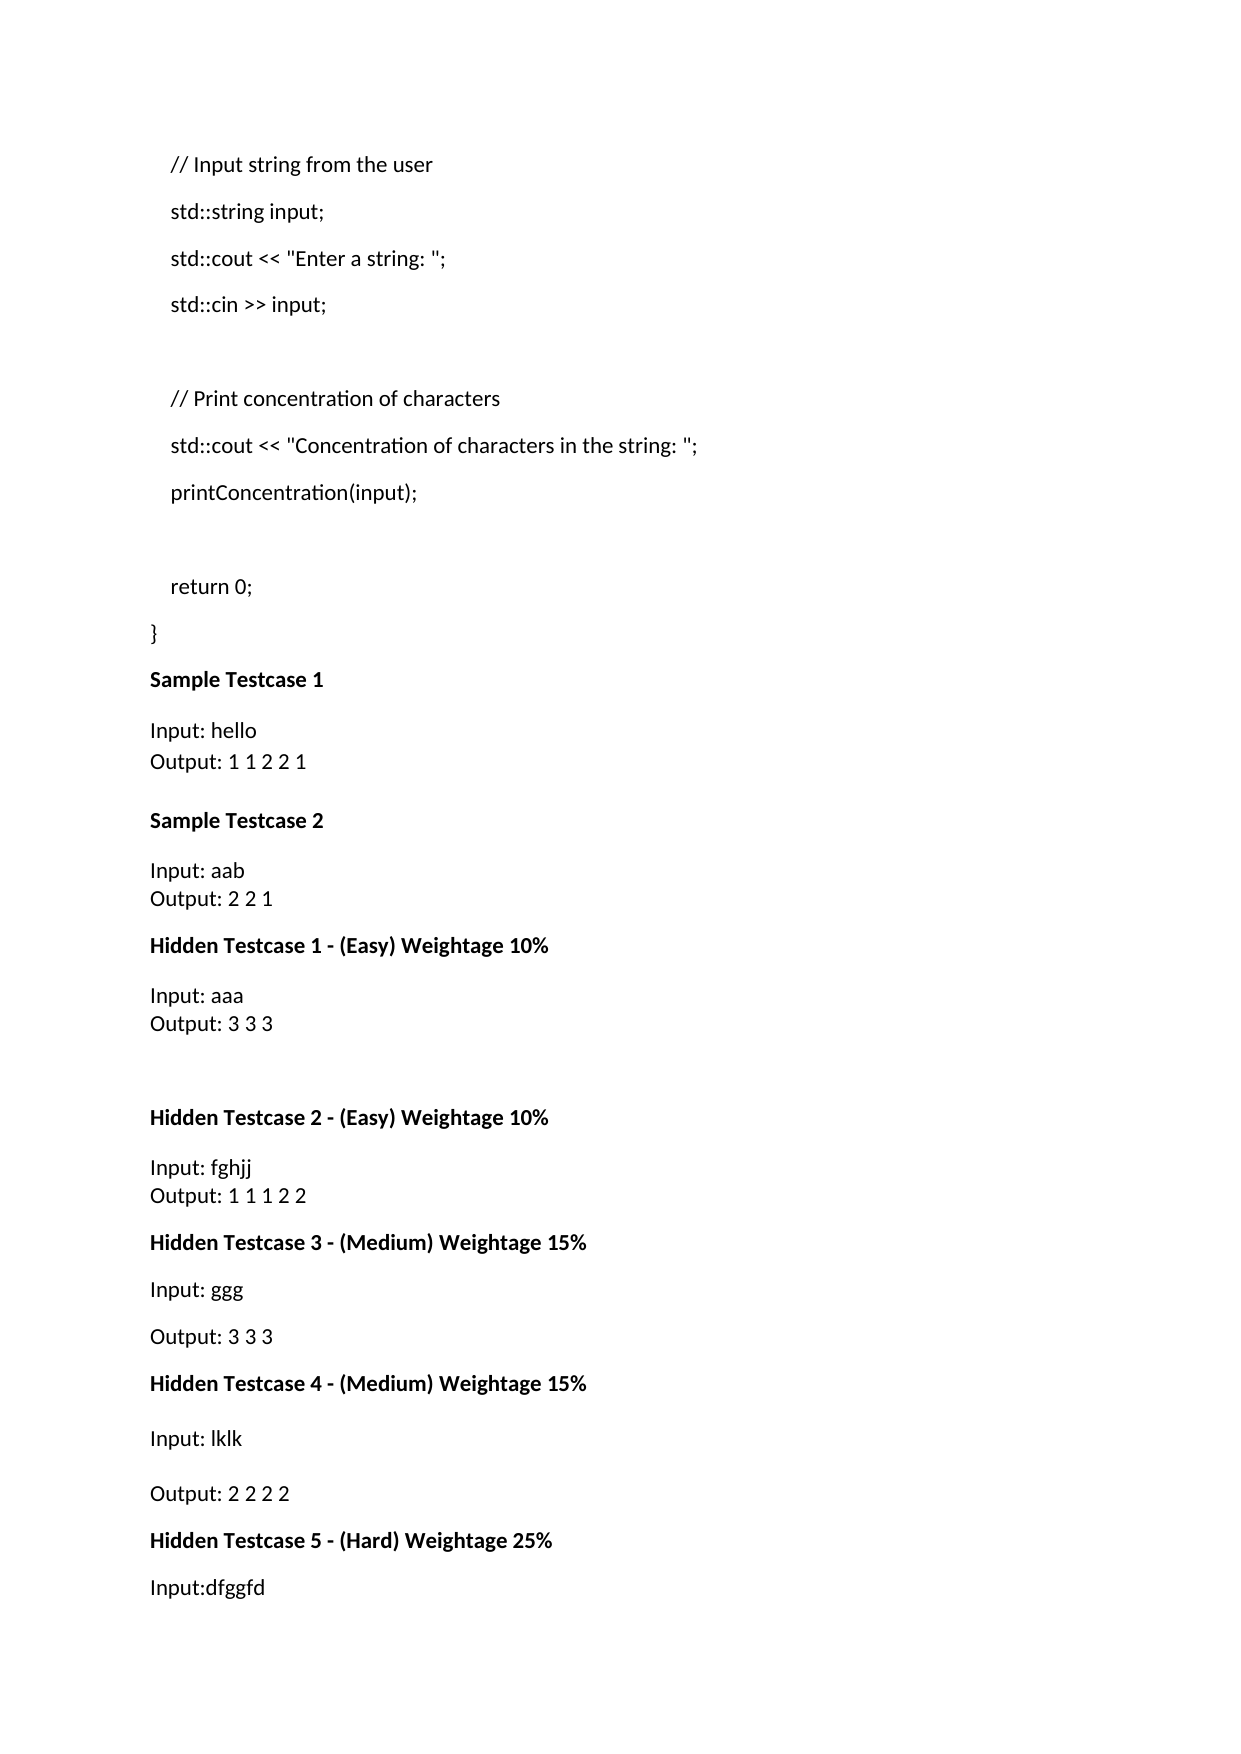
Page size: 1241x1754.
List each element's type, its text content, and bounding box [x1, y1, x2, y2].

text Input: fghjj [150, 1150, 1090, 1181]
text Output: 2 2 1 [150, 884, 1090, 912]
text Output: 2 2 2 2 [150, 1479, 1090, 1507]
text std::cin >> input; [150, 291, 1090, 319]
text Hidden Testcase 4 - (Medium) Weightage 15% [150, 1369, 1090, 1397]
text std::string input; [150, 197, 1090, 225]
text // Input string from the user [150, 150, 1090, 178]
text Input: hello [150, 712, 1090, 744]
text Hidden Testcase 5 - (Hard) Weightage 25% [150, 1526, 1090, 1554]
text Sample Testcase 2 [150, 806, 1090, 834]
text Output: 3 3 3 [150, 1009, 1090, 1037]
text Input: lklk [150, 1424, 1090, 1452]
text Sample Testcase 1 [150, 666, 1090, 694]
text printConcentration(input); [150, 478, 1090, 506]
text Output: 1 1 1 2 2 [150, 1181, 1090, 1209]
text } [150, 619, 1090, 647]
text Output: 1 1 2 2 1 [150, 744, 1090, 775]
text Hidden Testcase 2 - (Easy) Weightage 10% [150, 1103, 1090, 1131]
text Hidden Testcase 1 - (Easy) Weightage 10% [150, 931, 1090, 959]
text Input: ggg [150, 1275, 1090, 1303]
text // Print concentration of characters [150, 384, 1090, 412]
text Input:dfggfd [150, 1573, 1090, 1601]
text std::cout << "Enter a string: "; [150, 244, 1090, 272]
text Hidden Testcase 3 - (Medium) Weightage 15% [150, 1228, 1090, 1256]
text return 0; [150, 572, 1090, 600]
text Input: aaa [150, 978, 1090, 1009]
text Input: aab [150, 853, 1090, 884]
text Output: 3 3 3 [150, 1322, 1090, 1350]
text std::cout << "Concentration of characters in the string: "; [150, 431, 1090, 459]
